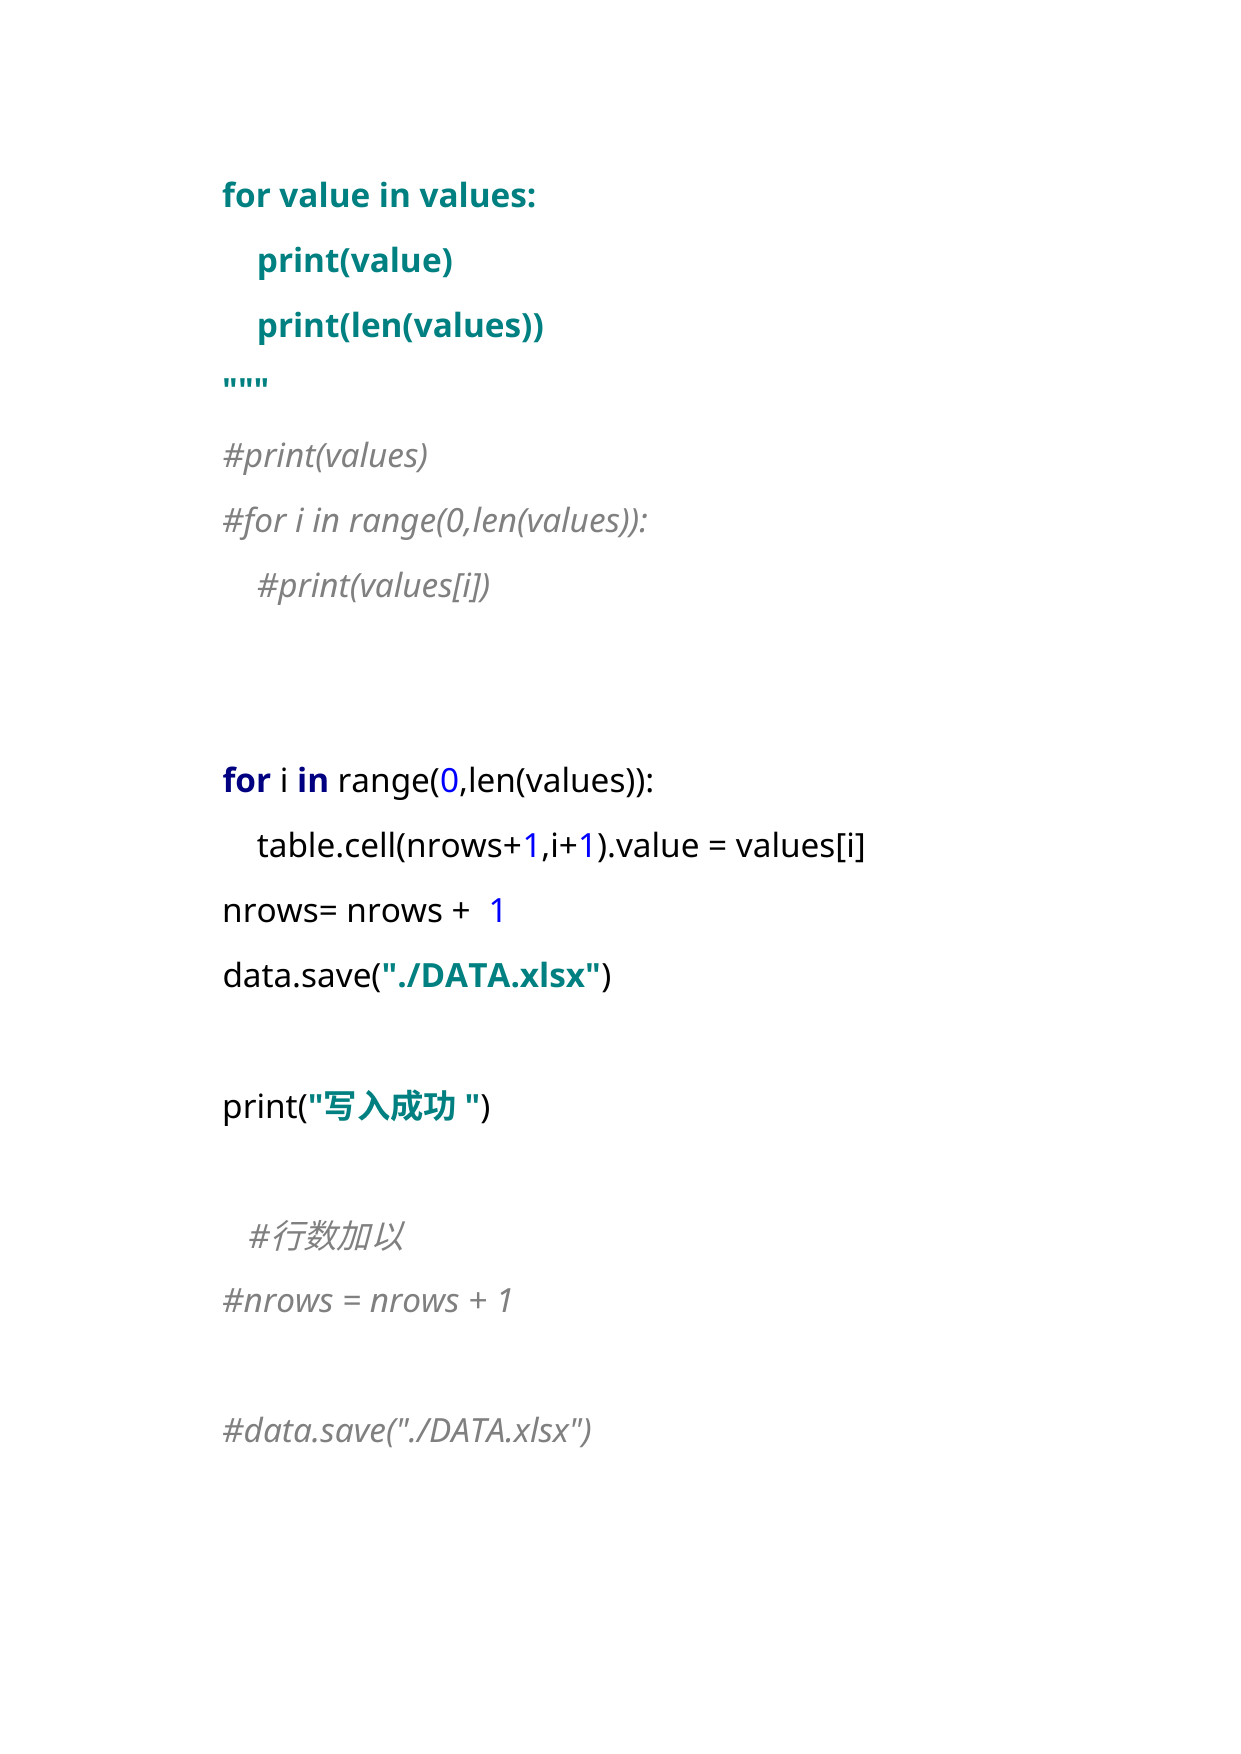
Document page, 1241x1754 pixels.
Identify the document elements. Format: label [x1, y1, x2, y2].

text [187, 162, 1053, 1462]
